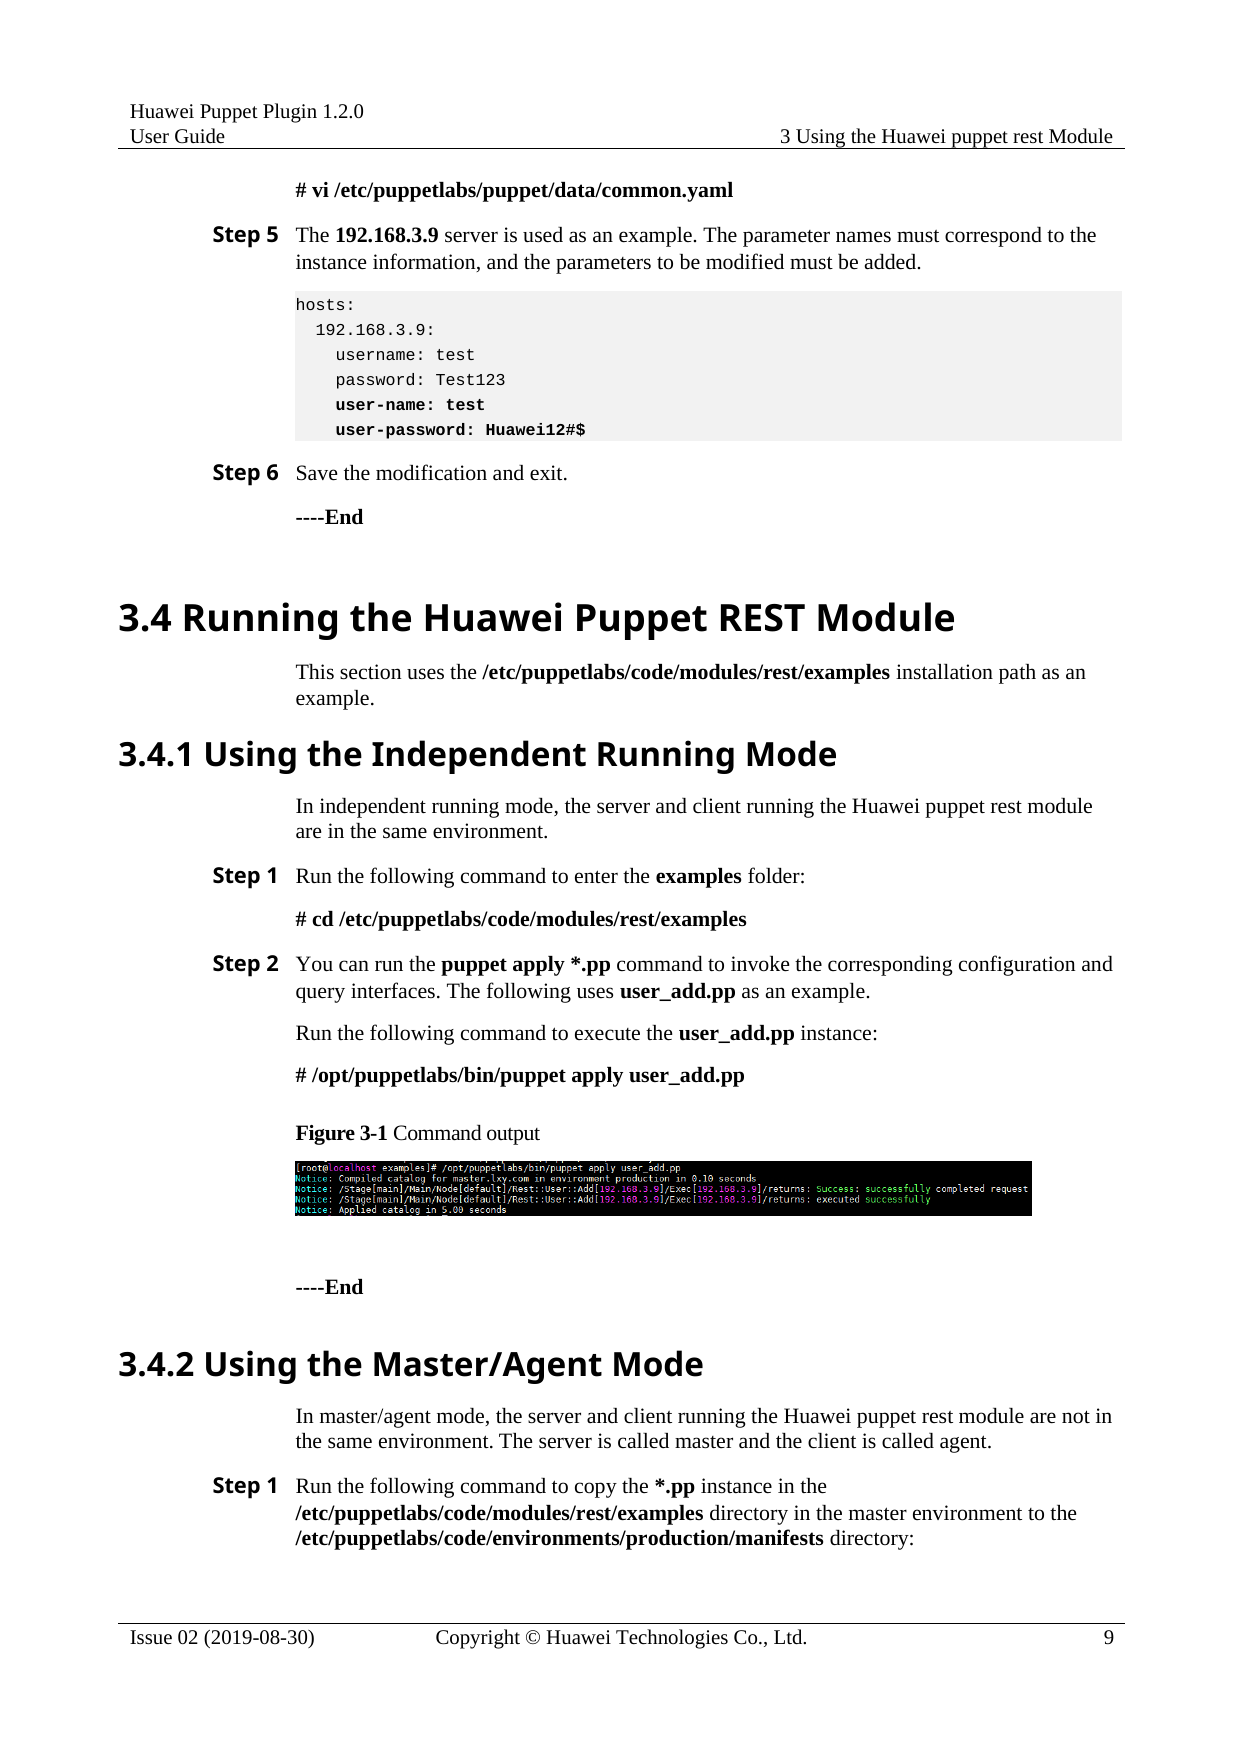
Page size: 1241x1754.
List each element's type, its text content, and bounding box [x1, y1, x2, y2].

text Save the modification and exit. [279, 457, 1122, 487]
text The 192.168.3.9 server is used as an example. The parameter names must correspond to the instance information, and the parameters to be modified must be added. [279, 219, 1122, 274]
text # cd /etc/puppetlabs/code/modules/rest/examples [295, 906, 1122, 931]
text Run the following command to execute the user_add.pp instance: [295, 1020, 1122, 1045]
text # /opt/puppetlabs/bin/puppet apply user_add.pp [295, 1062, 1122, 1087]
text This section uses the /etc/puppetlabs/code/modules/rest/examples installation path as an example. [295, 659, 1122, 710]
subtitle Using the Independent Running Mode [118, 731, 1122, 776]
text # vi /etc/puppetlabs/puppet/data/common.yaml [295, 177, 1122, 202]
text In independent running mode, the server and client running the Huawei puppet rest module are in the same environment. [295, 793, 1122, 843]
text In master/agent mode, the server and client running the Huawei puppet rest module are not in the same environment. The server is called master and the client is called agent. [295, 1403, 1122, 1453]
text hosts: 192.168.3.9: username: test password: Test123 user-name: test user-password: Huawei12#$ [295, 291, 1122, 441]
text ----End [295, 1274, 1122, 1299]
subtitle Using the Master/Agent Mode [118, 1341, 1122, 1386]
subtitle Running the Huawei Puppet REST Module [118, 592, 1122, 643]
list Run the following command to enter the examples folder: [279, 860, 1122, 889]
text Command output [295, 1120, 1122, 1145]
text ----End [295, 504, 1122, 529]
text You can run the puppet apply *.pp command to invoke the corresponding configuration and query interfaces. The following uses user_add.pp as an example. [279, 948, 1122, 1003]
picture [295, 1161, 1032, 1216]
list Run the following command to copy the *.pp instance in the /etc/puppetlabs/code/modules/rest/examples directory in the master environment to the /etc/puppetlabs/code/environments/production/manifests directory: [279, 1470, 1122, 1550]
